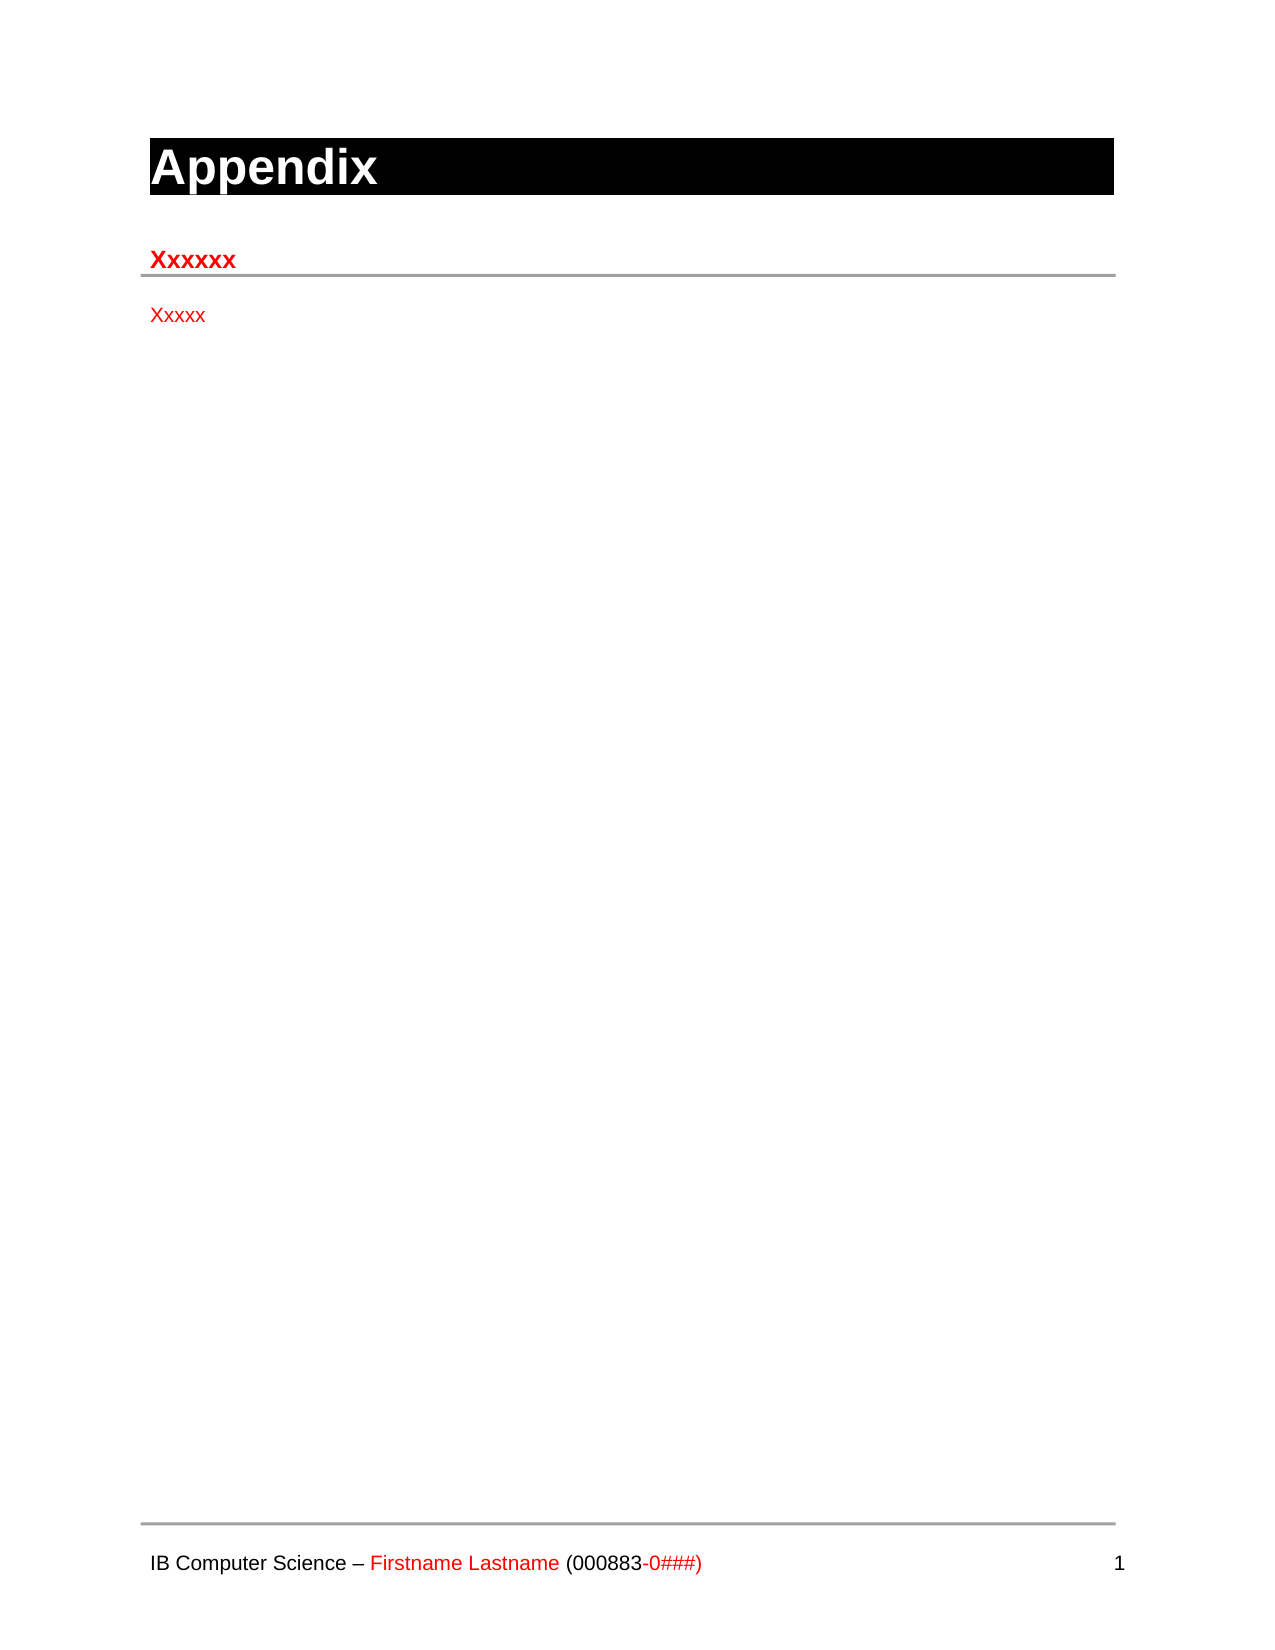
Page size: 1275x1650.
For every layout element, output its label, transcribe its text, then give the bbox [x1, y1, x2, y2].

text Xxxxx [150, 302, 1125, 326]
text Xxxxxx [150, 245, 1125, 274]
